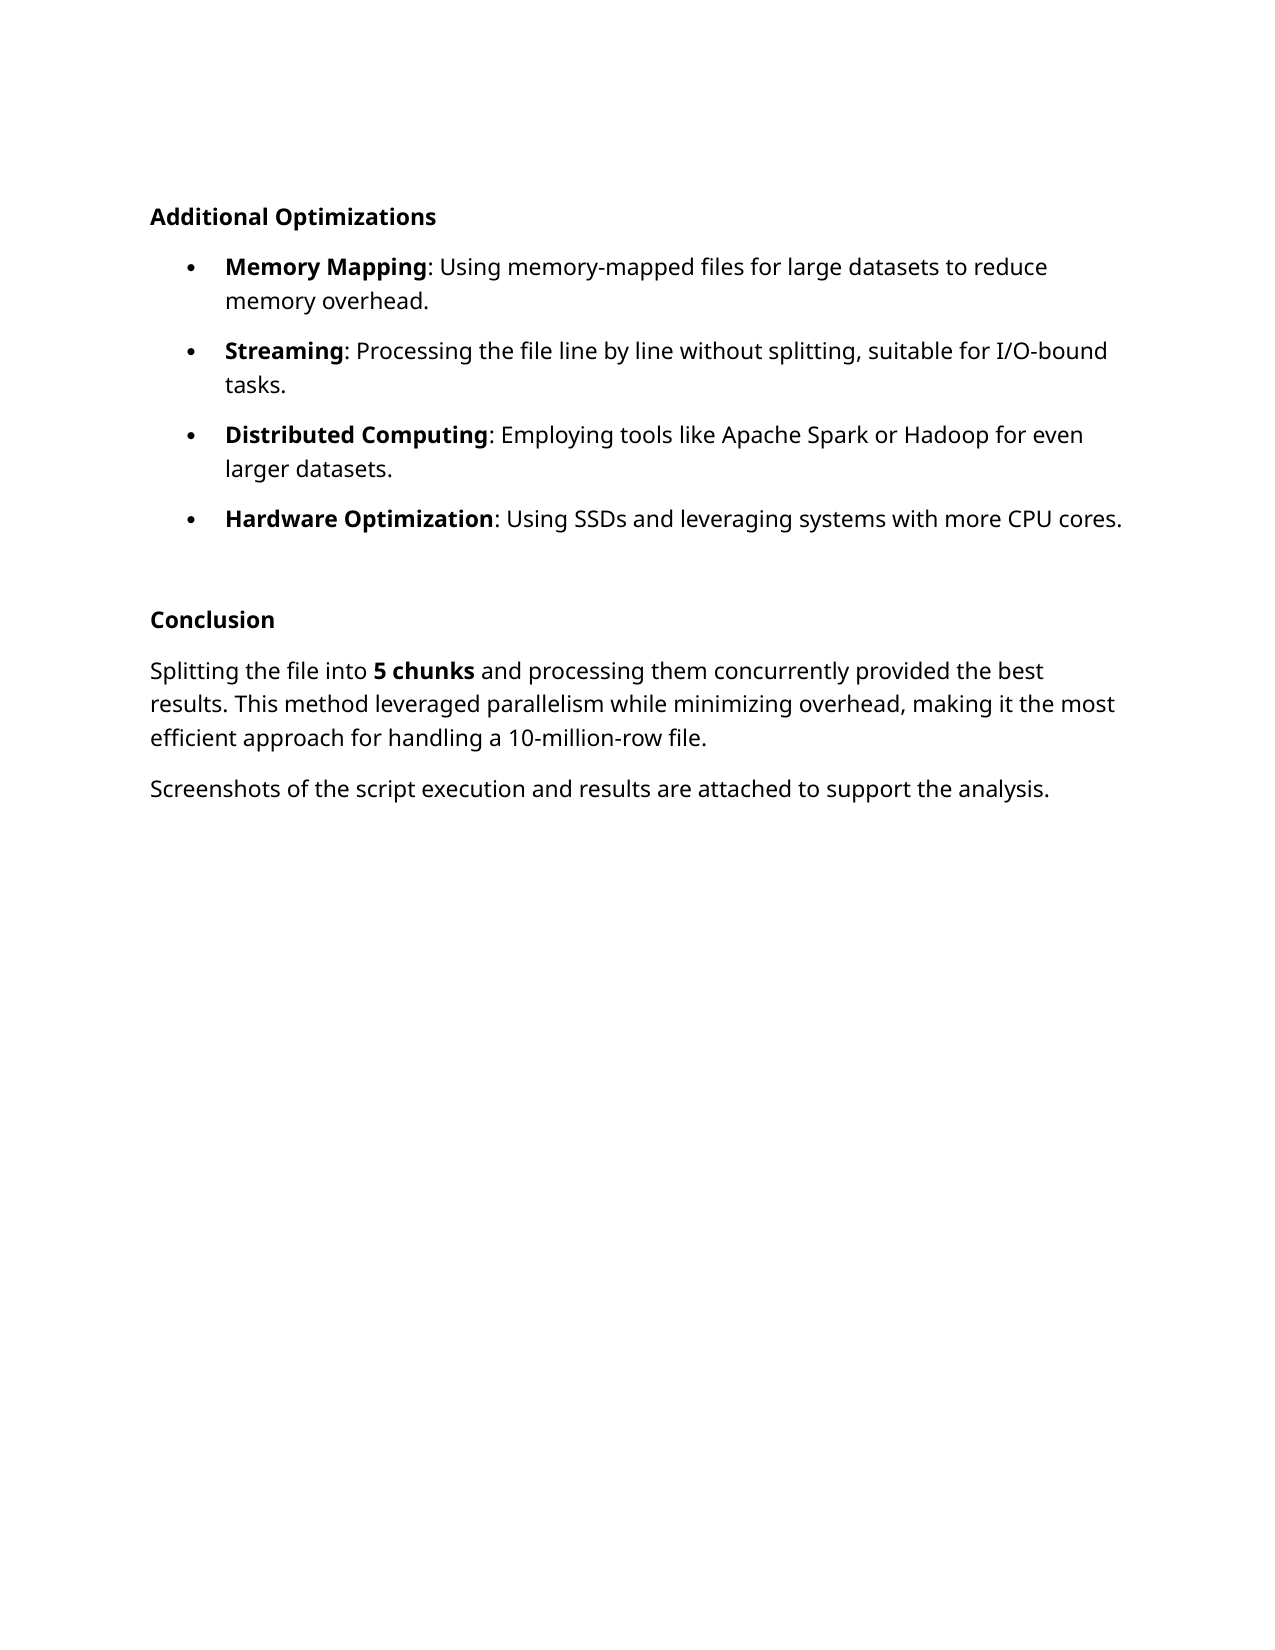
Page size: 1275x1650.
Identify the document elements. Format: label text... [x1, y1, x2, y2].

text Splitting the file into 5 chunks and processing them concurrently provided the best results. This method leveraged parallelism while minimizing overhead, making it the most efficient approach for handling a 10-million-row file. [150, 654, 1125, 753]
list Memory Mapping: Using memory-mapped files for large datasets to reduce memory overhead. [187, 251, 1125, 316]
list Hardware Optimization: Using SSDs and leveraging systems with more CPU cores. [187, 503, 1125, 534]
list Streaming: Processing the file line by line without splitting, suitable for I/O-bound tasks. [187, 335, 1125, 400]
text Conclusion [150, 604, 1125, 635]
list Distributed Computing: Employing tools like Apache Spark or Hadoop for even larger datasets. [187, 419, 1125, 484]
text Additional Optimizations [150, 200, 1125, 232]
text Screenshots of the script execution and results are attached to support the analysis. [150, 772, 1125, 804]
